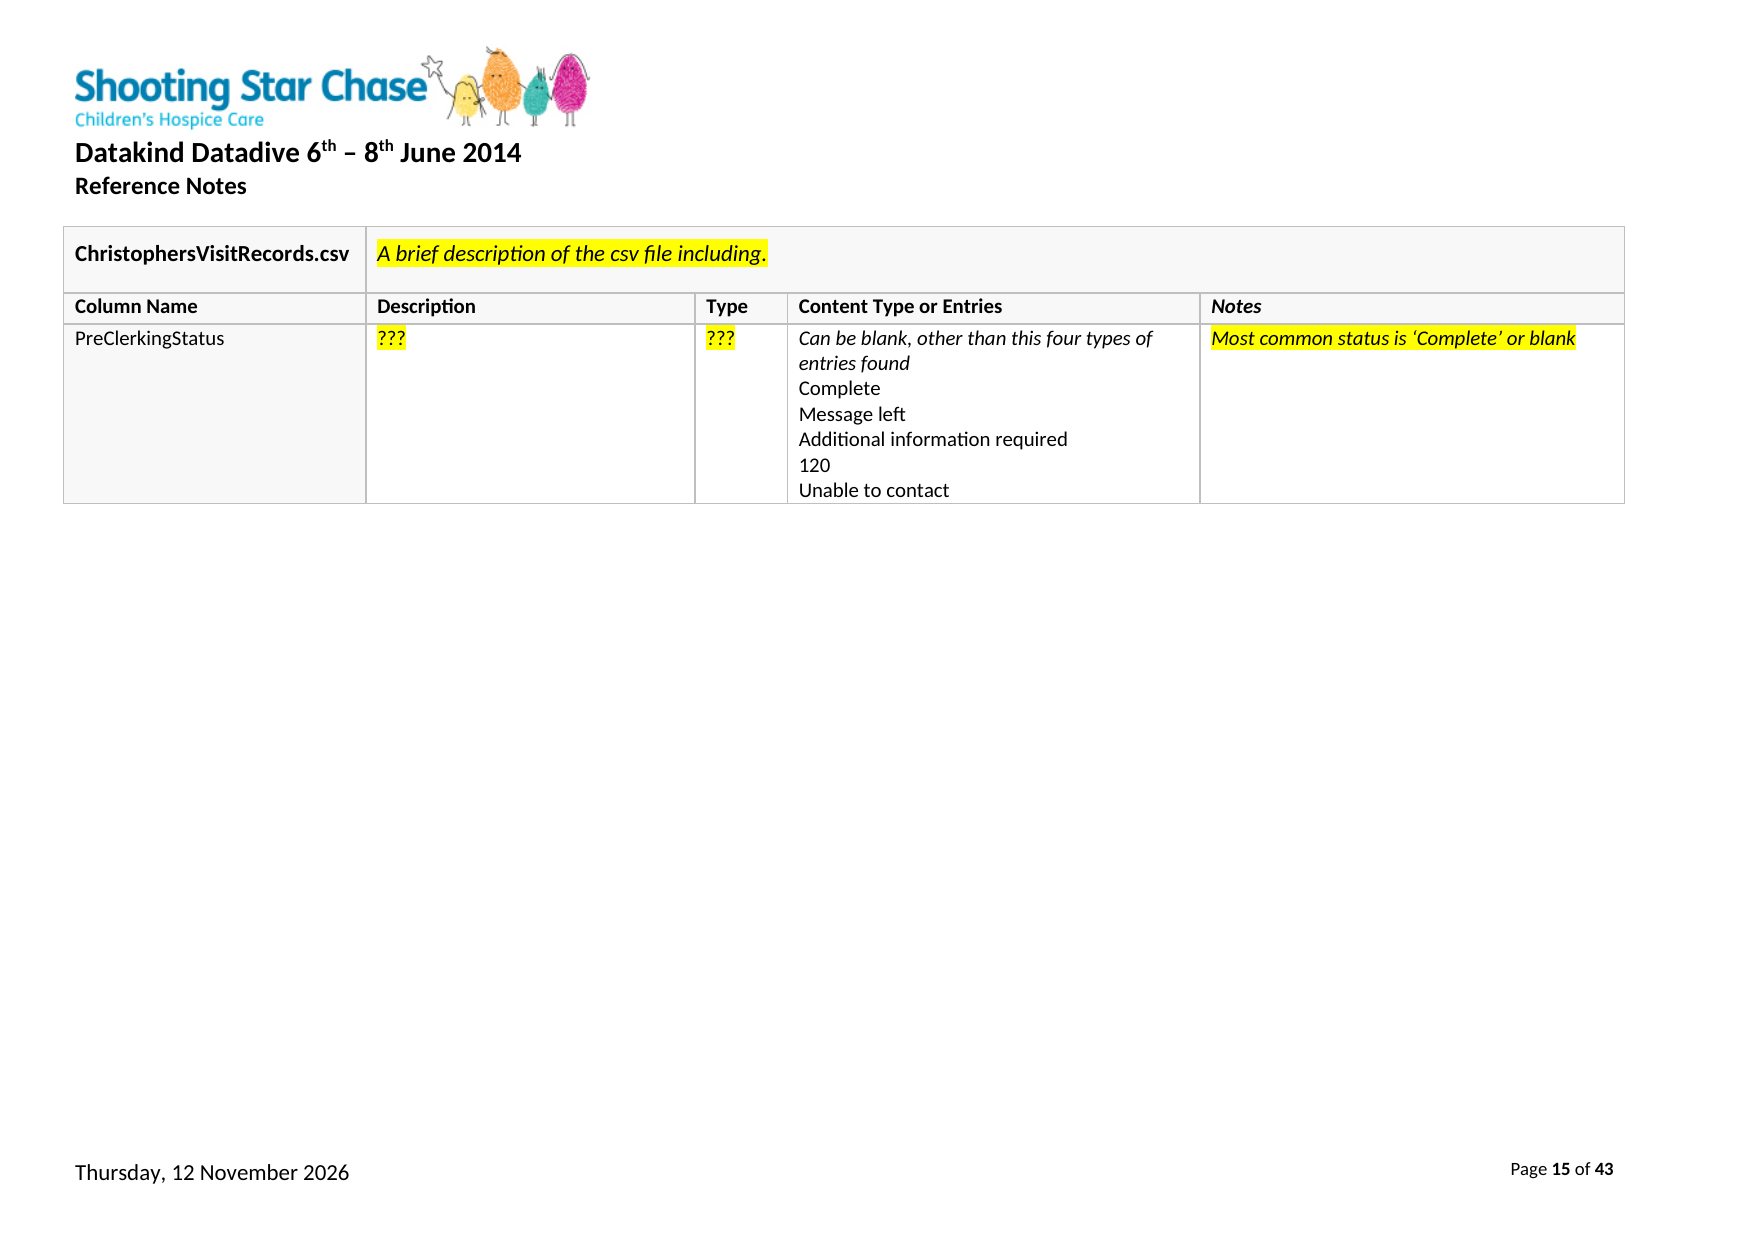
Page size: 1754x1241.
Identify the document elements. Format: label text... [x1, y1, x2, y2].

table_cell Type [696, 294, 787, 323]
table_cell Column Name [64, 294, 365, 323]
table_cell Description [367, 294, 694, 323]
table_cell ??? [367, 325, 694, 503]
table_cell Most common status is ‘Complete’ or blank [1201, 325, 1624, 503]
table_cell Content Type or Entries [788, 294, 1199, 323]
table_header A brief description of the csv file including. [367, 227, 1624, 292]
table_cell PreClerkingStatus [64, 325, 365, 503]
table_cell Notes [1201, 294, 1624, 323]
picture [75, 44, 591, 135]
table_header ChristophersVisitRecords.csv [64, 227, 365, 292]
table_cell Can be blank, other than this four types of entries found Complete Message left Additional information required 120 Unable to contact [788, 325, 1199, 503]
table_cell ??? [696, 325, 787, 503]
